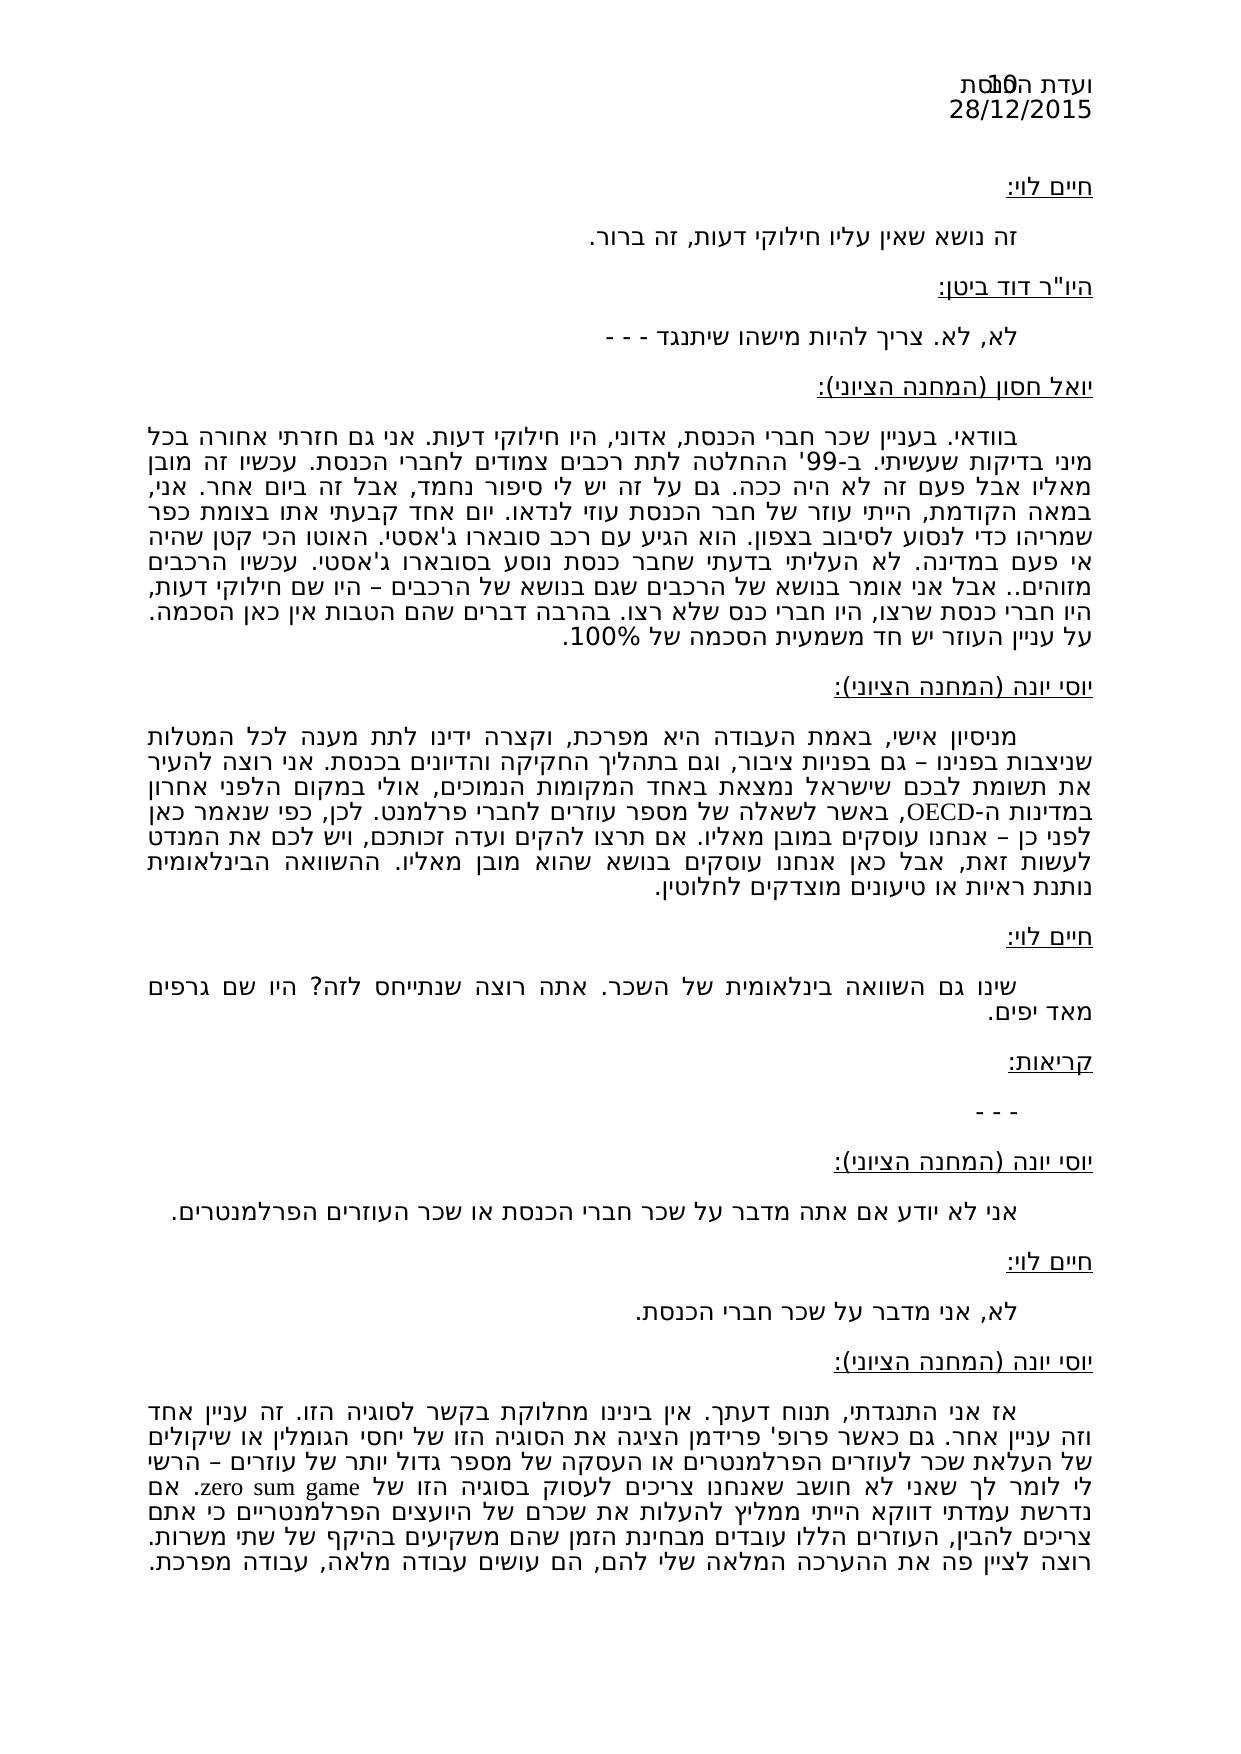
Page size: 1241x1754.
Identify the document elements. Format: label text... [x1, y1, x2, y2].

text חיים לוי: [147, 925, 1093, 950]
text מניסיון אישי, באמת העבודה היא מפרכת, וקצרה ידינו לתת מענה לכל המטלות שניצבות בפנינו – גם בפניות ציבור, וגם בתהליך החקיקה והדיונים בכנסת. אני רוצה להעיר את תשומת לבכם שישראל נמצאת באחד המקומות הנמוכים, אולי במקום הלפני אחרון במדינות ה-OECD, באשר לשאלה של מספר עוזרים לחברי פרלמנט. לכן, כפי שנאמר כאן לפני כן – אנחנו עוסקים במובן מאליו. אם תרצו להקים ועדה זכותכם, ויש לכם את המנדט לעשות זאת, אבל כאן אנחנו עוסקים בנושא שהוא מובן מאליו. ההשוואה הבינלאומית נותנת ראיות או טיעונים מוצדקים לחלוטין. [147, 725, 1093, 900]
text חיים לוי: [147, 175, 1093, 200]
text בוודאי. בעניין שכר חברי הכנסת, אדוני, היו חילוקי דעות. אני גם חזרתי אחורה בכל מיני בדיקות שעשיתי. ב-99' ההחלטה לתת רכבים צמודים לחברי הכנסת. עכשיו זה מובן מאליו אבל פעם זה לא היה ככה. גם על זה יש לי סיפור נחמד, אבל זה ביום אחר. אני, במאה הקודמת, הייתי עוזר של חבר הכנסת עוזי לנדאו. יום אחד קבעתי אתו בצומת כפר שמריהו כדי לנסוע לסיבוב בצפון. הוא הגיע עם רכב סובארו ג'אסטי. האוטו הכי קטן שהיה אי פעם במדינה. לא העליתי בדעתי שחבר כנסת נוסע בסובארו ג'אסטי. עכשיו הרכבים מזוהים.. אבל אני אומר בנושא של הרכבים שגם בנושא של הרכבים – היו שם חילוקי דעות, היו חברי כנסת שרצו, היו חברי כנס שלא רצו. בהרבה דברים שהם הטבות אין כאן הסכמה. על עניין העוזר יש חד משמעית הסכמה של 100%. [147, 425, 1093, 650]
text לא, לא. צריך להיות מישהו שיתנגד - - - [147, 325, 1093, 350]
text היו"ר דוד ביטן: [147, 275, 1093, 300]
text לא, אני מדבר על שכר חברי הכנסת. [147, 1300, 1093, 1325]
text יוסי יונה (המחנה הציוני): [147, 1150, 1093, 1175]
text אני לא יודע אם אתה מדבר על שכר חברי הכנסת או שכר העוזרים הפרלמנטרים. [147, 1200, 1093, 1225]
text יוסי יונה (המחנה הציוני): [147, 675, 1093, 700]
text יוסי יונה (המחנה הציוני): [147, 1350, 1093, 1375]
text שינו גם השוואה בינלאומית של השכר. אתה רוצה שנתייחס לזה? היו שם גרפים מאד יפים. [147, 975, 1093, 1025]
text חיים לוי: [147, 1250, 1093, 1275]
text קריאות: [147, 1050, 1093, 1075]
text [147, 1400, 1093, 1575]
text זה נושא שאין עליו חילוקי דעות, זה ברור. [147, 225, 1093, 250]
text - - - [147, 1100, 1093, 1125]
text יואל חסון (המחנה הציוני): [147, 375, 1093, 400]
